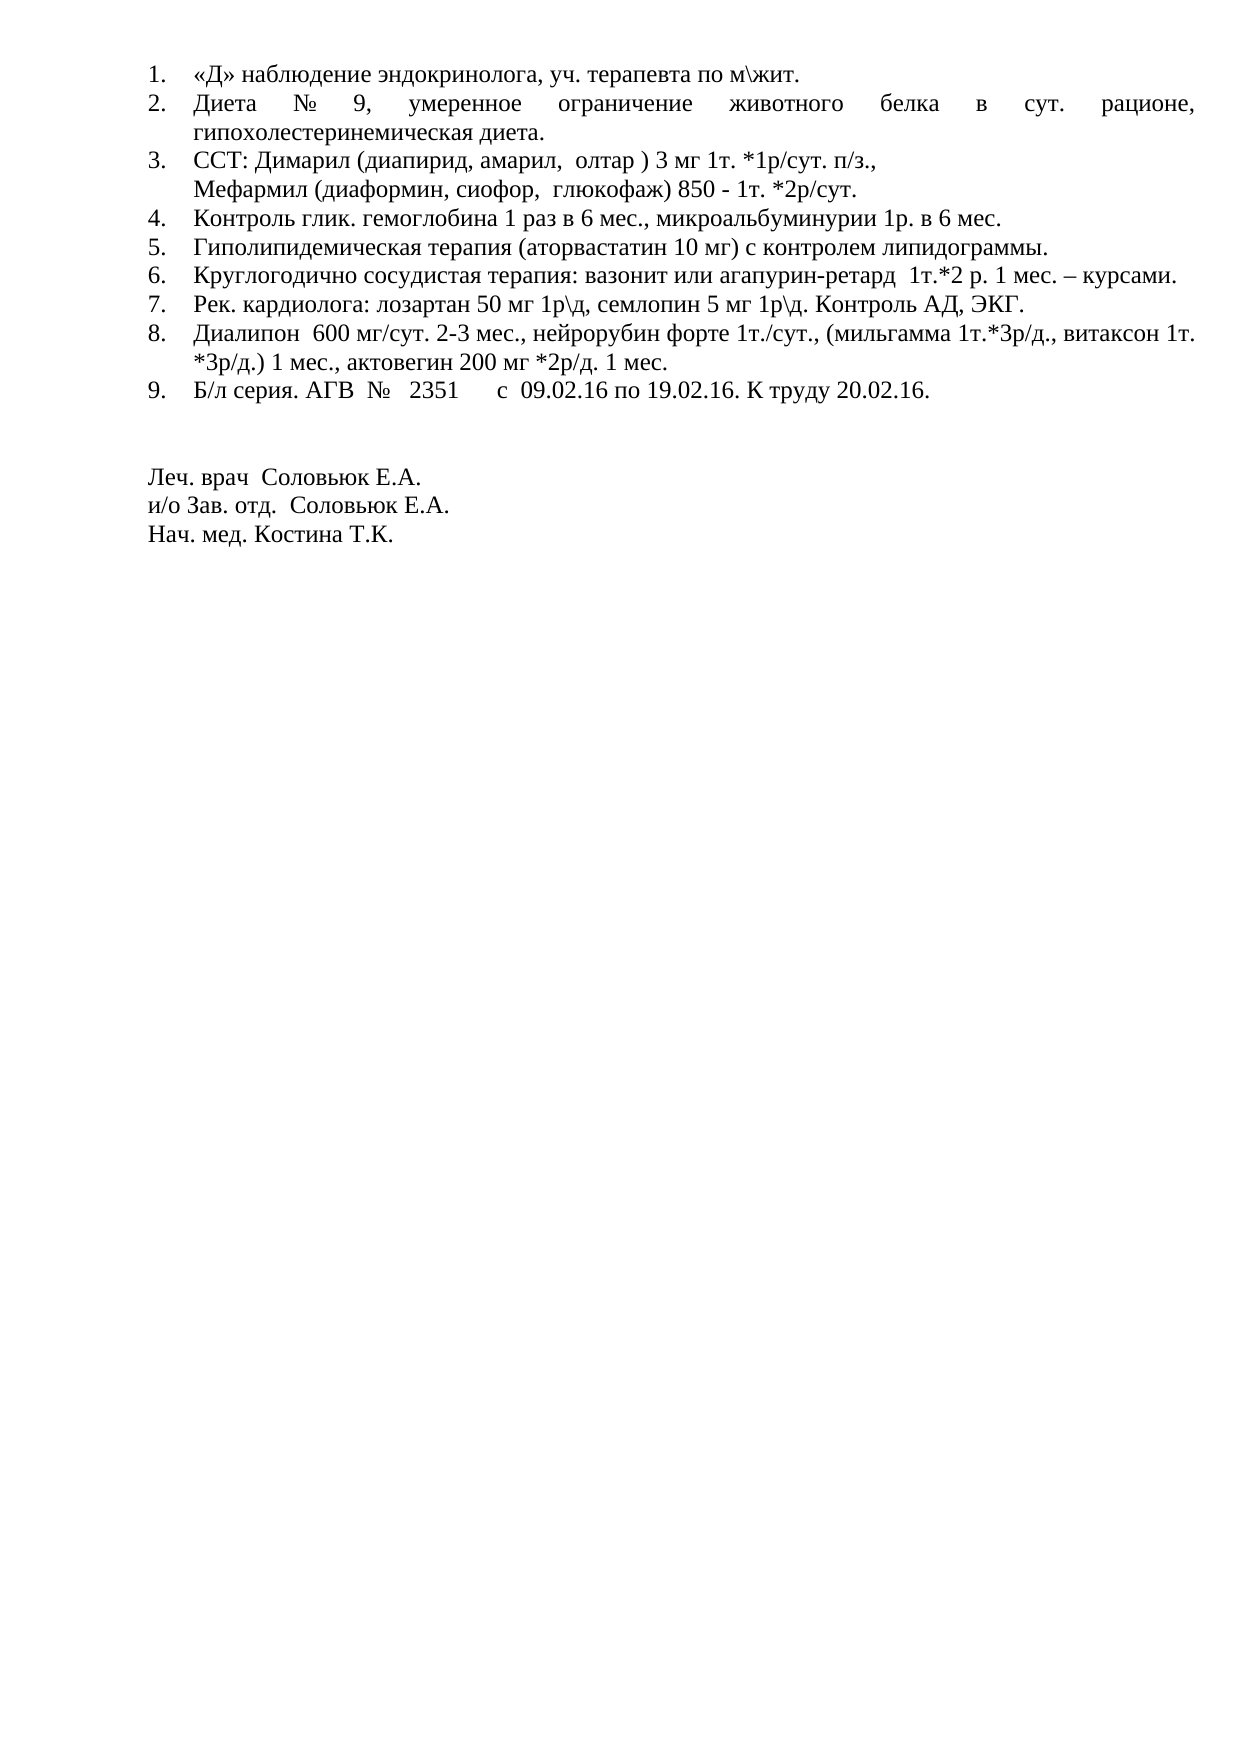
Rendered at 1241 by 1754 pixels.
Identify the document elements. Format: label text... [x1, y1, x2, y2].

text и/о Зав. отд. Соловьюк Е.А. [148, 490, 1196, 519]
list ССТ: Димарил (диапирид, амарил, олтар ) 3 мг 1т. *1р/сут. п/з., [148, 145, 1196, 174]
list Диета № 9, умеренное ограничение животного белка в сут. рационе, гипохолестеринемическая диета. [148, 88, 1196, 145]
list Гиполипидемическая терапия (аторвастатин 10 мг) с контролем липидограммы. [148, 232, 1196, 260]
text Нач. мед. Костина Т.К. [148, 519, 1196, 548]
subtitle Леч. врач Соловьюк Е.А. [148, 462, 1196, 490]
list Б/л серия. АГВ № 2351 с 09.02.16 по 19.02.16. К труду 20.02.16. [148, 375, 1196, 404]
list Рек. кардиолога: лозартан 50 мг 1р\д, семлопин 5 мг 1р\д. Контроль АД, ЭКГ. [148, 289, 1196, 318]
list Круглогодично сосудистая терапия: вазонит или агапурин-ретард 1т.*2 р. 1 мес. – курсами. [148, 260, 1196, 289]
list Диалипон 600 мг/сут. 2-3 мес., нейрорубин форте 1т./сут., (мильгамма 1т.*3р/д., витаксон 1т. *3р/д.) 1 мес., актовегин 200 мг *2р/д. 1 мес. [148, 318, 1196, 375]
text Мефармил (диаформин, сиофор, глюкофаж) 850 - 1т. *2р/сут. [193, 174, 1196, 203]
list «Д» наблюдение эндокринолога, уч. терапевта по м\жит. [148, 59, 1196, 88]
list Контроль глик. гемоглобина 1 раз в 6 мес., микроальбуминурии 1р. в 6 мес. [148, 203, 1196, 232]
